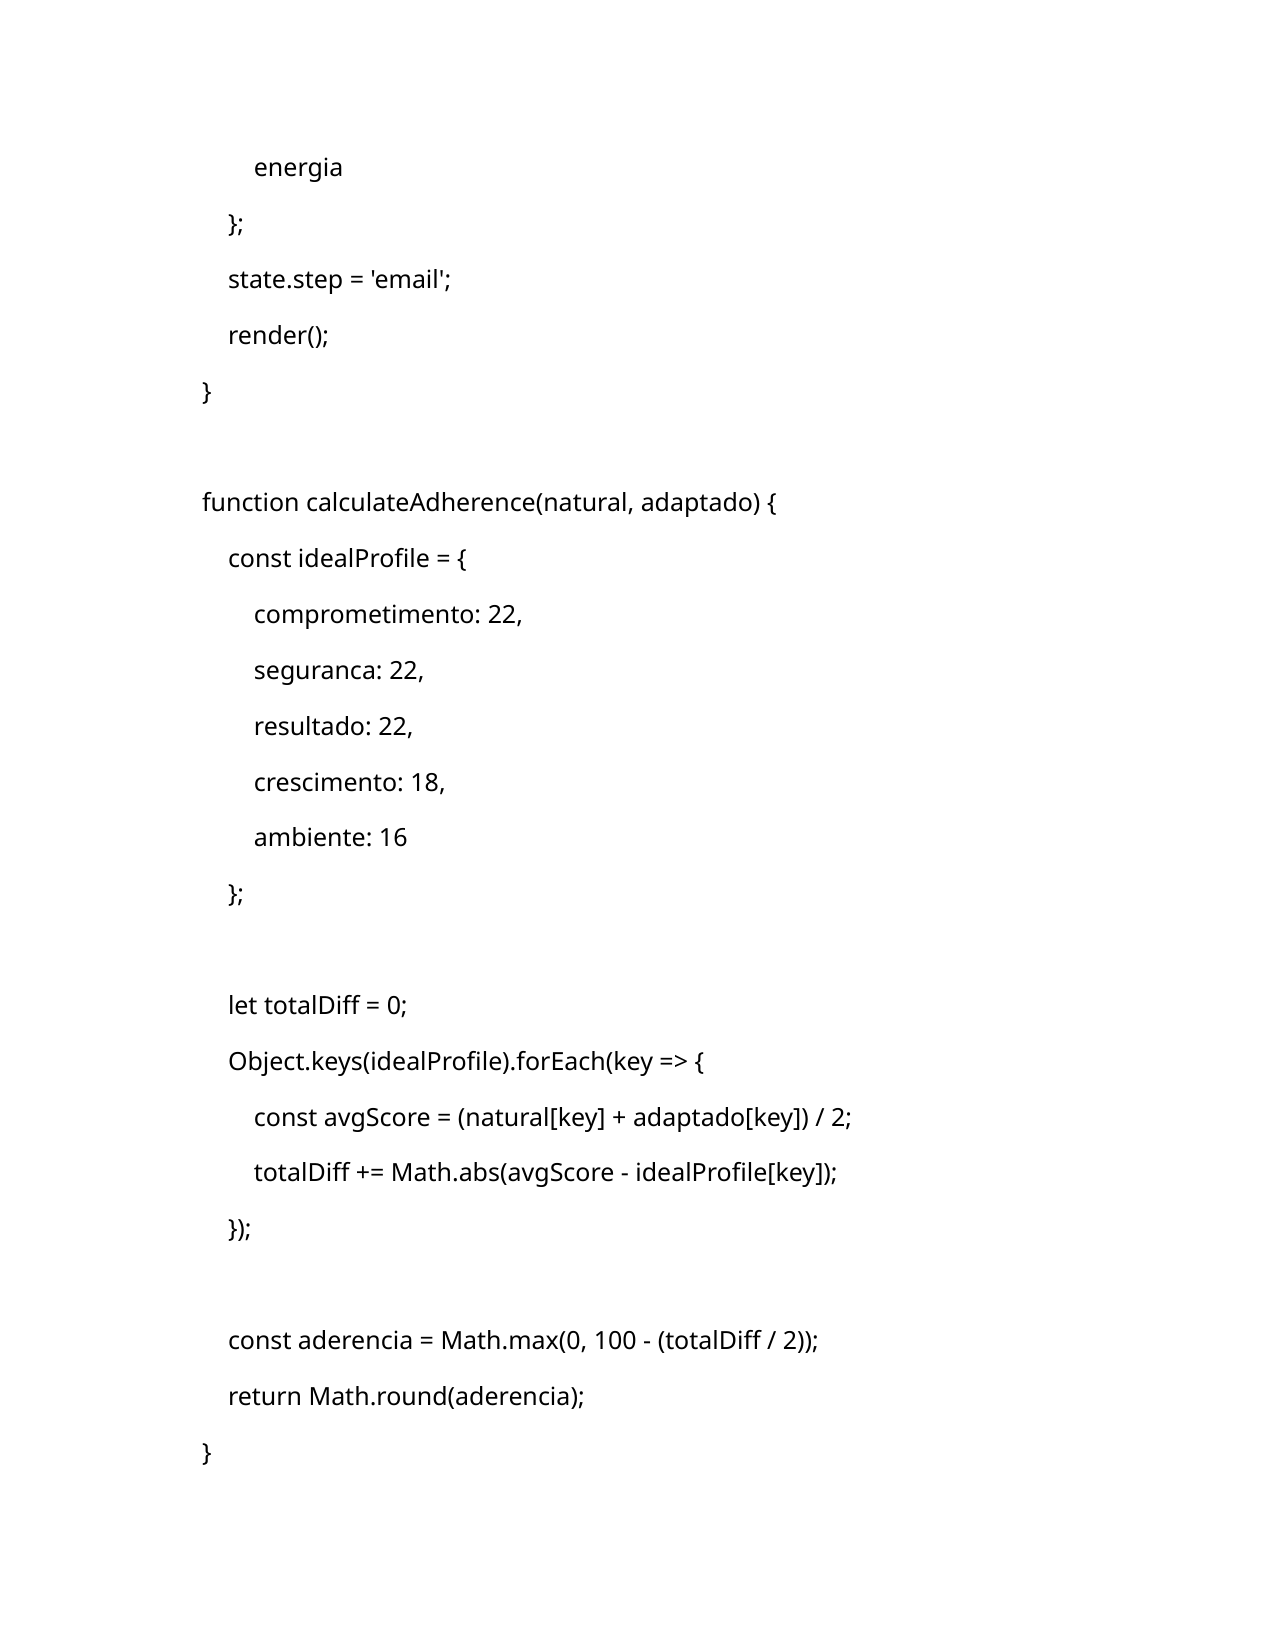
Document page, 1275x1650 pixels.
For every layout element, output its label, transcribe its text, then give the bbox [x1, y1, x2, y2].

text }; [150, 876, 1125, 910]
text crescimento: 18, [150, 764, 1125, 798]
text state.step = 'email'; [150, 262, 1125, 296]
text const idealProfile = { [150, 541, 1125, 575]
text seguranca: 22, [150, 652, 1125, 687]
text const aderencia = Math.max(0, 100 - (totalDiff / 2)); [150, 1322, 1125, 1357]
text energia [150, 150, 1125, 184]
text } [150, 373, 1125, 407]
text let totalDiff = 0; [150, 987, 1125, 1022]
text const avgScore = (natural[key] + adaptado[key]) / 2; [150, 1099, 1125, 1133]
text Object.keys(idealProfile).forEach(key => { [150, 1043, 1125, 1077]
text ambiente: 16 [150, 820, 1125, 854]
text totalDiff += Math.abs(avgScore - idealProfile[key]); [150, 1155, 1125, 1189]
text resultado: 22, [150, 708, 1125, 742]
text } [150, 1434, 1125, 1468]
text }); [150, 1211, 1125, 1245]
text render(); [150, 317, 1125, 352]
text comprometimento: 22, [150, 597, 1125, 631]
text function calculateAdherence(natural, adaptado) { [150, 485, 1125, 519]
text return Math.round(aderencia); [150, 1378, 1125, 1412]
text }; [150, 206, 1125, 240]
